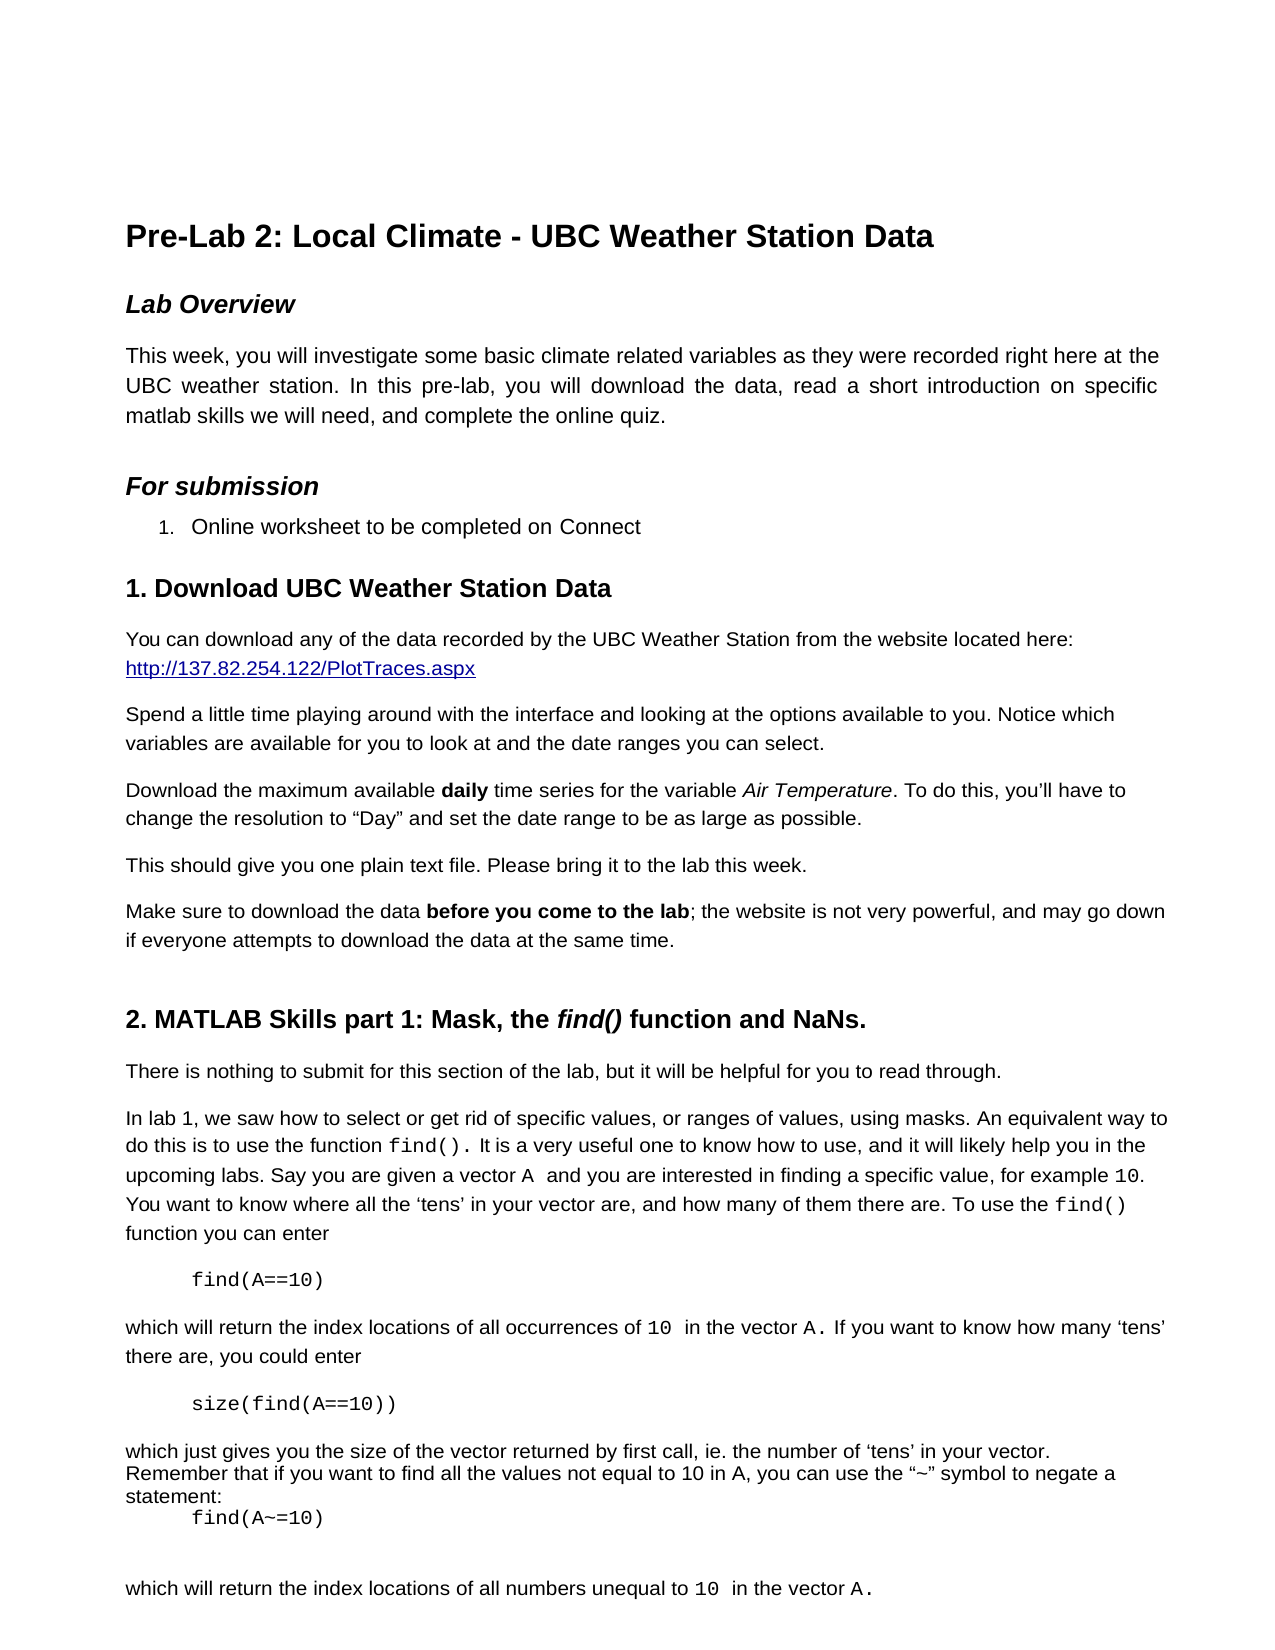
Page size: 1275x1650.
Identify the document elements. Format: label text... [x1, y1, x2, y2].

text size(find(A==10)) [191, 1394, 1181, 1416]
text For submission [125, 471, 1174, 501]
text Download the maximum available daily time series for the variable Air Temperature. To do this, you’ll have to change the resolution to “Day” and set the date range to be as large as possible. [125, 778, 1174, 830]
text which just gives you the size of the vector returned by first call, ie. the number of ‘tens’ in your vector. [125, 1439, 1181, 1462]
text There is nothing to submit for this section of the lab, but it will be helpful for you to read through. [125, 1060, 1181, 1083]
text which will return the index locations of all numbers unequal to 10 in the vector A. [125, 1576, 1181, 1601]
text Pre-Lab 2: Local Climate - UBC Weather Station Data [125, 217, 1174, 254]
text 1. Online worksheet to be completed on Connect [158, 514, 1174, 539]
text Remember that if you want to find all the values not equal to 10 in A, you can use the “~” symbol to negate a statement: [125, 1462, 1181, 1508]
text Spend a little time playing around with the interface and looking at the options available to you. Notice which variables are available for you to look at and the date ranges you can select. [125, 703, 1174, 754]
subtitle Lab Overview [125, 289, 1174, 319]
text In lab 1, we saw how to select or get rid of specific values, or ranges of values, using masks. An equivalent way to do this is to use the function find(). It is a very useful one to know how to use, and it will likely help you in the upcoming labs. Say you are given a vector A and you are interested in finding a specific value, for example 10. You want to know where all the ‘tens’ in your vector are, and how many of them there are. To use the find() function you can enter [125, 1106, 1181, 1245]
text find(A==10) [191, 1270, 1181, 1292]
text This should give you one plain text file. Please bring it to the lab this week. [125, 853, 1174, 876]
text You can download any of the data recorded by the UBC Weather Station from the website located here: http://137.82.254.122/PlotTraces.aspx [125, 628, 1174, 679]
text find(A~=10) [191, 1508, 1181, 1530]
list Download UBC Weather Station Data [125, 573, 1174, 602]
text Make sure to download the data before you come to the lab; the website is not very powerful, and may go down if everyone attempts to download the data at the same time. [125, 900, 1174, 951]
text which will return the index locations of all occurrences of 10 in the vector A. If you want to know how many ‘tens’ there are, you could enter [125, 1316, 1181, 1368]
subtitle MATLAB Skills part 1: Mask, the find() function and NaNs. [125, 1004, 1181, 1034]
text This week, you will investigate some basic climate related variables as they were recorded right here at the UBC weather station. In this pre-lab, you will download the data, read a short introduction on specific matlab skills we will need, and complete the online quiz. [125, 343, 1159, 428]
